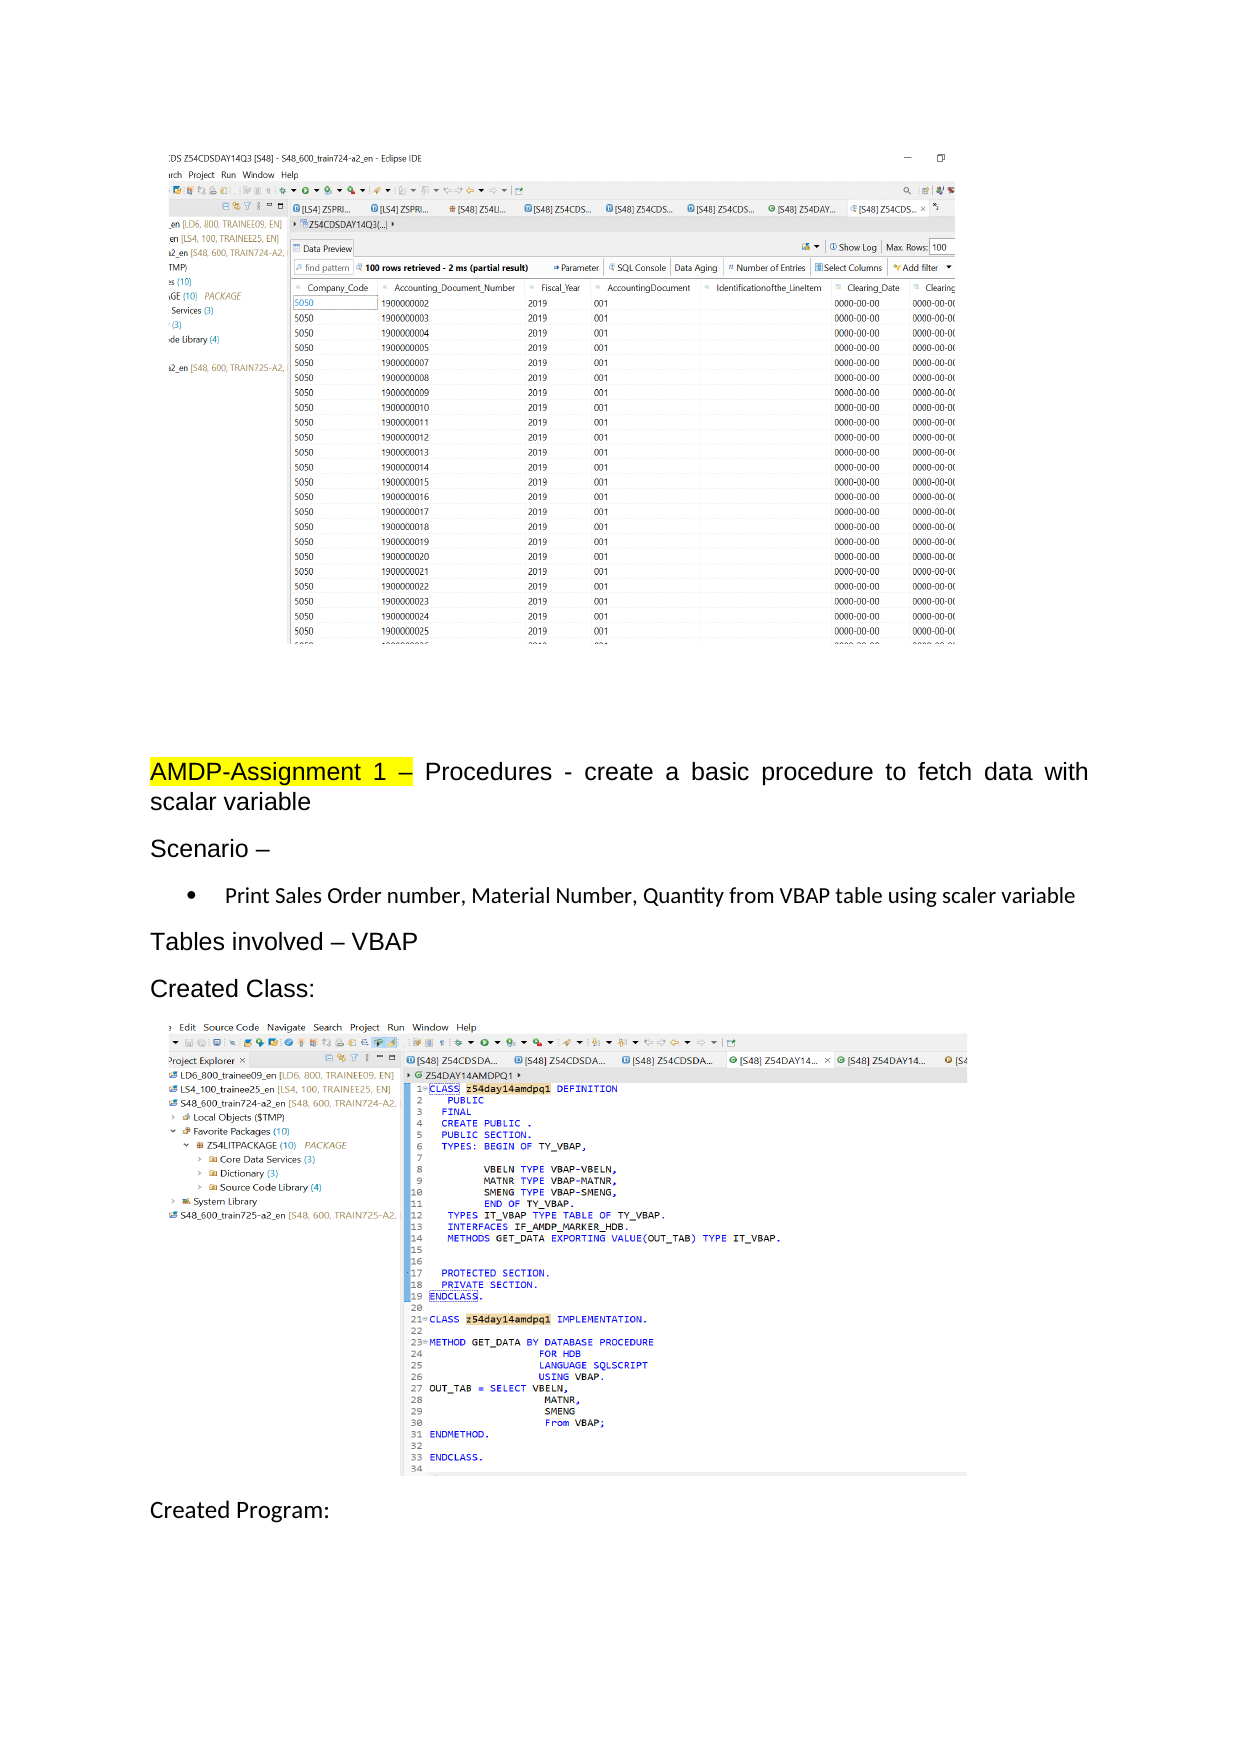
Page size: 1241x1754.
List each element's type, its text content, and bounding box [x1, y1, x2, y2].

text Scenario – [150, 834, 1090, 863]
text Created Class: [150, 973, 1090, 1002]
text AMDP-Assignment 1 – Procedures - create a basic procedure to fetch data with scalar variable [150, 757, 1090, 816]
text Tables involved – VBAP [150, 927, 1090, 956]
list Print Sales Order number, Material Number, Quantity from VBAP table using scaler variable [187, 881, 1090, 909]
text Created Program: [150, 1494, 1090, 1524]
